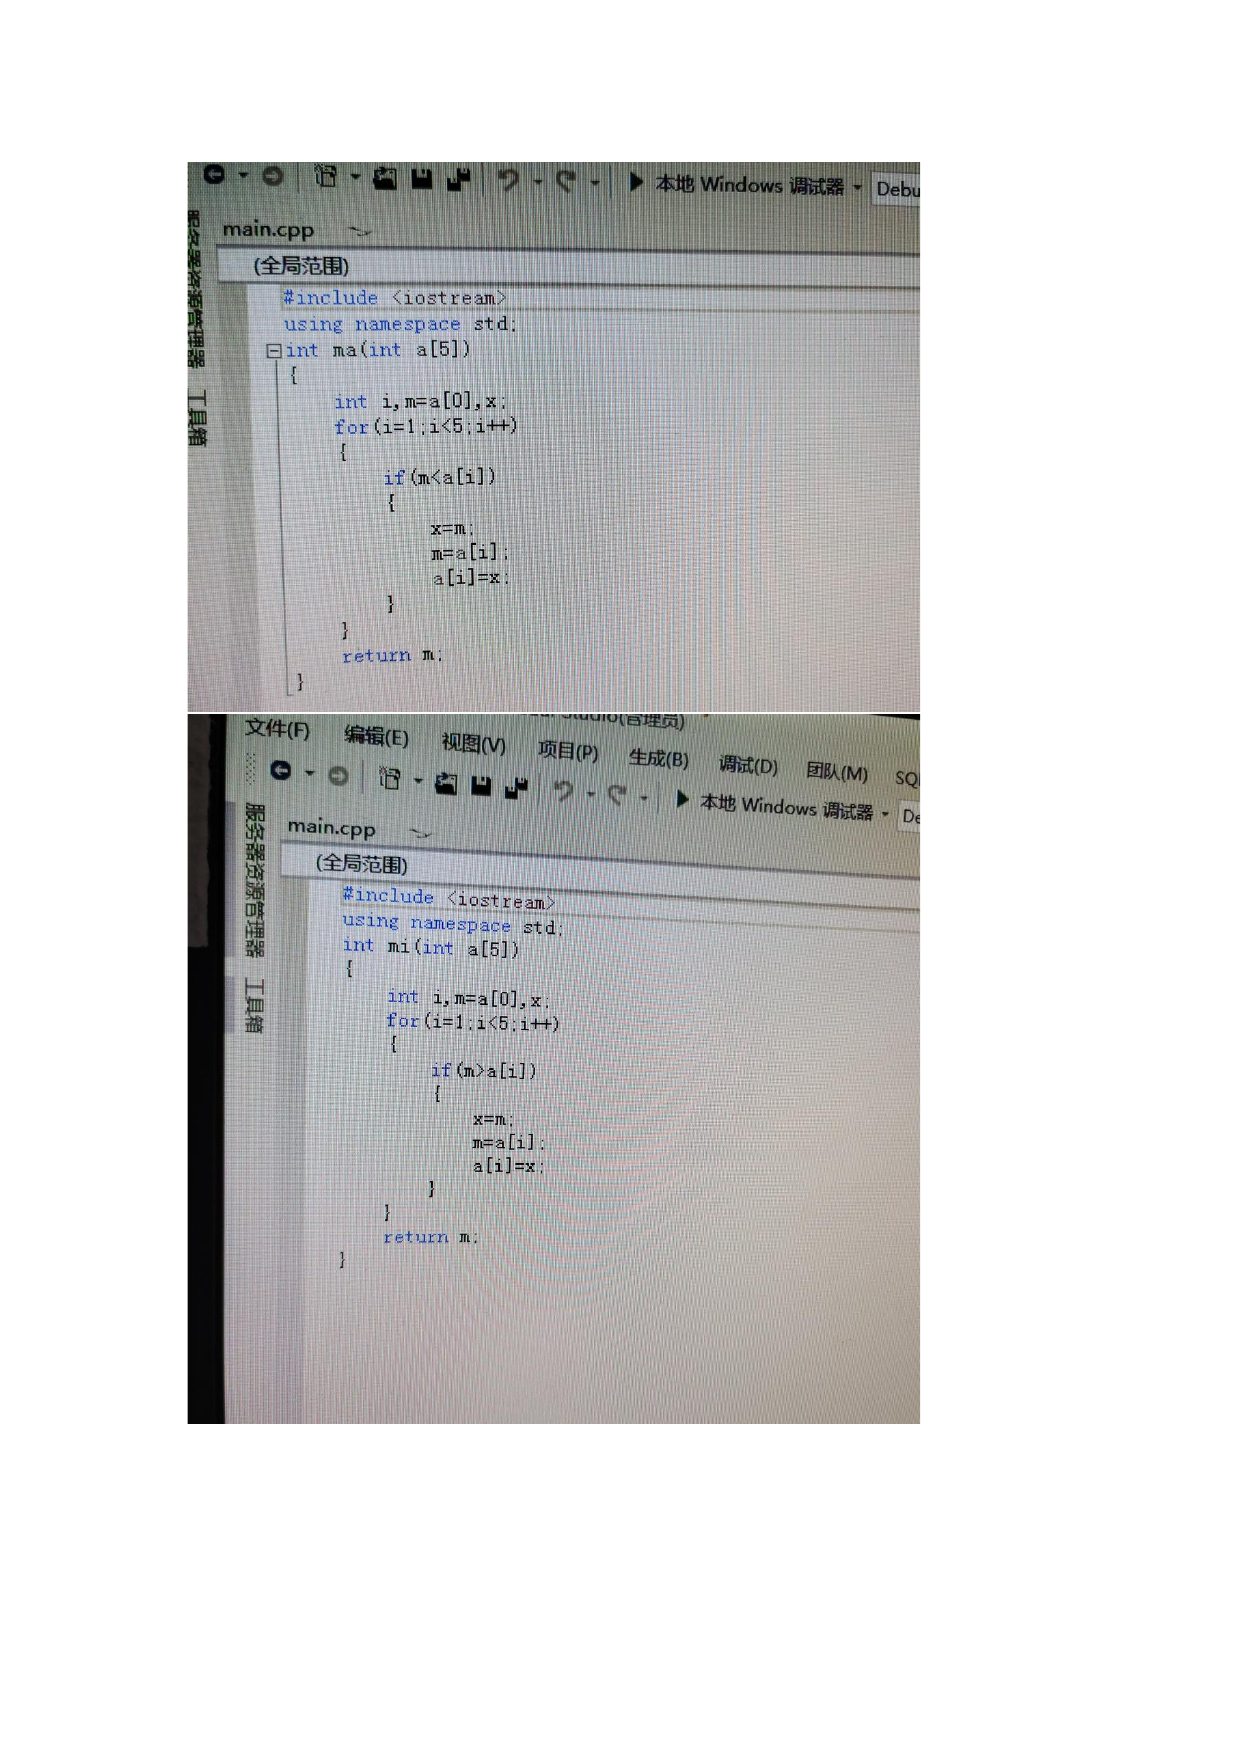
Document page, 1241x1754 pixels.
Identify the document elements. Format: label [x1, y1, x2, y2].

picture [187, 162, 921, 712]
picture [187, 714, 921, 1424]
